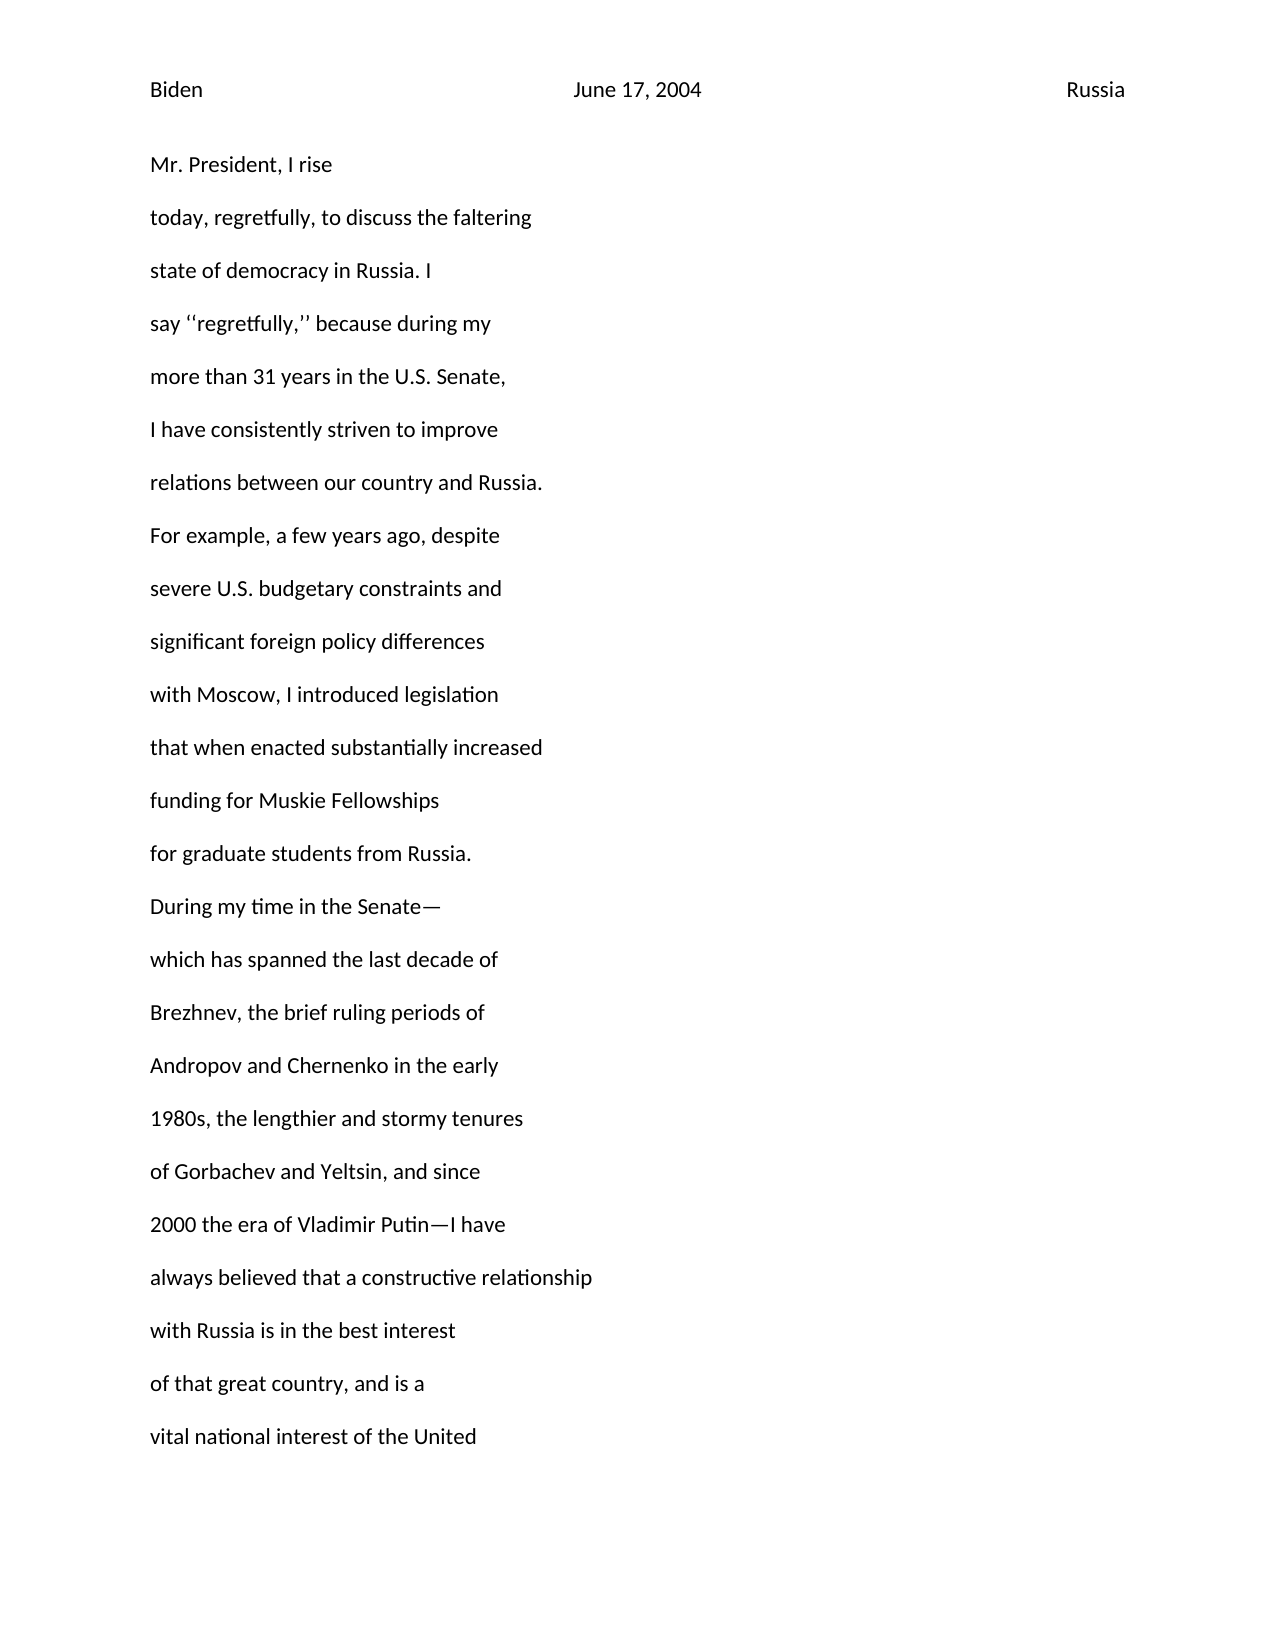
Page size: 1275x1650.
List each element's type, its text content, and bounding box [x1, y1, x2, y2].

text which has spanned the last decade of [150, 945, 1125, 973]
text more than 31 years in the U.S. Senate, [150, 362, 1125, 390]
text vital national interest of the United [150, 1422, 1125, 1451]
text I have consistently striven to improve [150, 415, 1125, 443]
text today, regretfully, to discuss the faltering [150, 203, 1125, 231]
text severe U.S. budgetary constraints and [150, 574, 1125, 602]
text significant foreign policy differences [150, 627, 1125, 655]
text relations between our country and Russia. [150, 468, 1125, 496]
text of Gorbachev and Yeltsin, and since [150, 1157, 1125, 1185]
text 2000 the era of Vladimir Putin—I have [150, 1210, 1125, 1238]
text Brezhnev, the brief ruling periods of [150, 998, 1125, 1026]
text say ‘‘regretfully,’’ because during my [150, 309, 1125, 337]
text with Moscow, I introduced legislation [150, 680, 1125, 708]
text Andropov and Chernenko in the early [150, 1051, 1125, 1079]
text of that great country, and is a [150, 1369, 1125, 1397]
text 1980s, the lengthier and stormy tenures [150, 1104, 1125, 1132]
text with Russia is in the best interest [150, 1316, 1125, 1344]
text During my time in the Senate— [150, 892, 1125, 920]
text always believed that a constructive relationship [150, 1263, 1125, 1291]
text funding for Muskie Fellowships [150, 786, 1125, 814]
text that when enacted substantially increased [150, 733, 1125, 761]
text Mr. President, I rise [150, 150, 1125, 178]
text state of democracy in Russia. I [150, 256, 1125, 284]
text for graduate students from Russia. [150, 839, 1125, 867]
text For example, a few years ago, despite [150, 521, 1125, 549]
